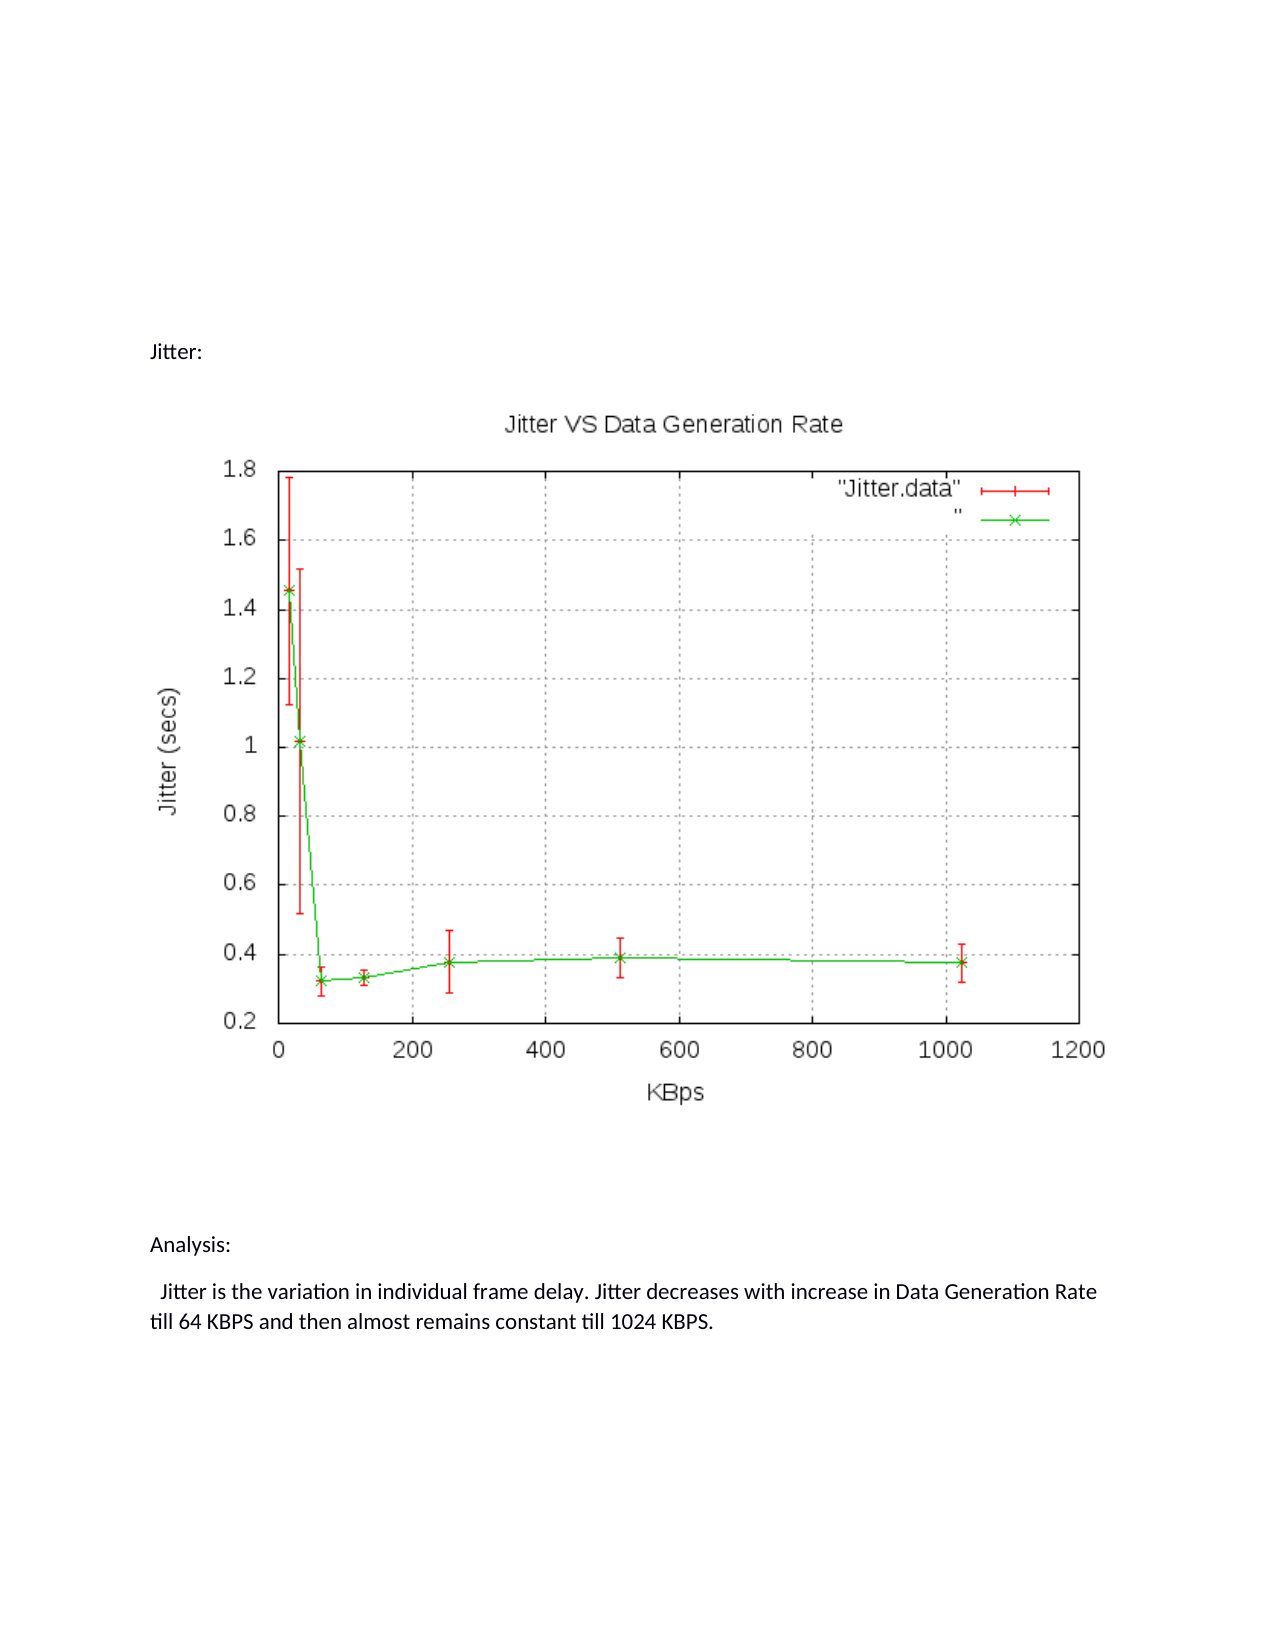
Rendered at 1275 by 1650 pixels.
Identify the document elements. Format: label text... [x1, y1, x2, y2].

text Jitter: [150, 337, 1125, 366]
text Analysis: [150, 1230, 1125, 1258]
picture [150, 384, 1125, 1116]
text ​ Jitter is the variation in individual frame delay. Jitter decreases with increase in Data Generation Rate till 64 KBPS and then almost remains constant till 1024 KBPS. [150, 1277, 1125, 1335]
